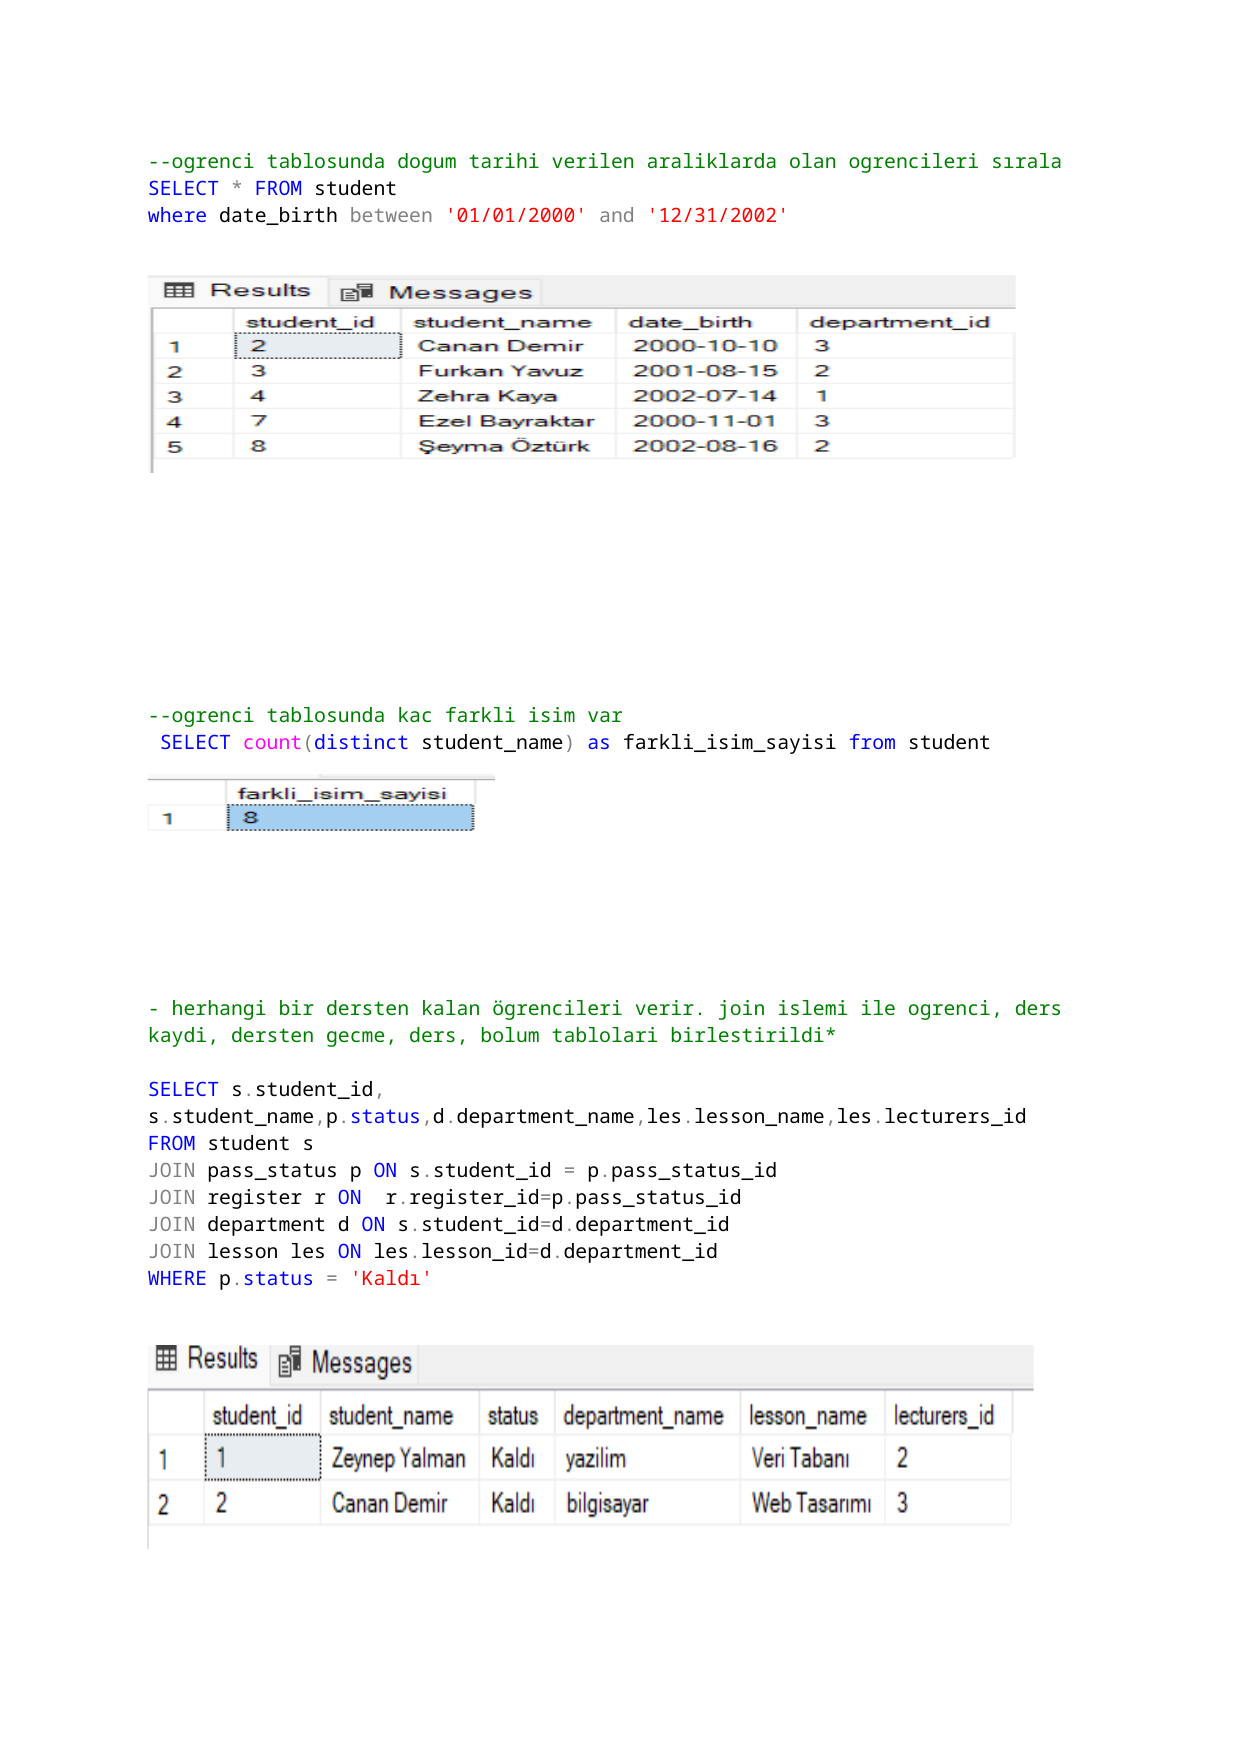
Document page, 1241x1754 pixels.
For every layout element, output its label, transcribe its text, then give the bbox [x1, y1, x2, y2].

text FROM student s [148, 1129, 1093, 1156]
text SELECT * FROM student [148, 174, 1093, 202]
text WHERE p.status = 'Kaldı' [148, 1264, 1093, 1291]
text JOIN pass_status p ON s.student_id = p.pass_status_id [148, 1156, 1093, 1183]
text JOIN register r ON r.register_id=p.pass_status_id [148, 1183, 1093, 1210]
picture [147, 774, 495, 841]
text - herhangi bir dersten kalan ögrencileri verir. join islemi ile ogrenci, ders kaydi, dersten gecme, ders, bolum tablolari birlestirildi* [148, 994, 1093, 1048]
text JOIN lesson les ON les.lesson_id=d.department_id [148, 1237, 1093, 1264]
text --ogrenci tablosunda dogum tarihi verilen araliklarda olan ogrencileri sırala [148, 148, 1093, 174]
text where date_birth between '01/01/2000' and '12/31/2002' [148, 202, 1093, 228]
picture [147, 1345, 1034, 1549]
text --ogrenci tablosunda kac farkli isim var [148, 701, 1093, 728]
text JOIN department d ON s.student_id=d.department_id [148, 1210, 1093, 1237]
text SELECT s.student_id, s.student_name,p.status,d.department_name,les.lesson_name,les.lecturers_id [148, 1075, 1093, 1129]
picture [147, 275, 1016, 473]
text SELECT count(distinct student_name) as farkli_isim_sayisi from student [148, 728, 1093, 755]
